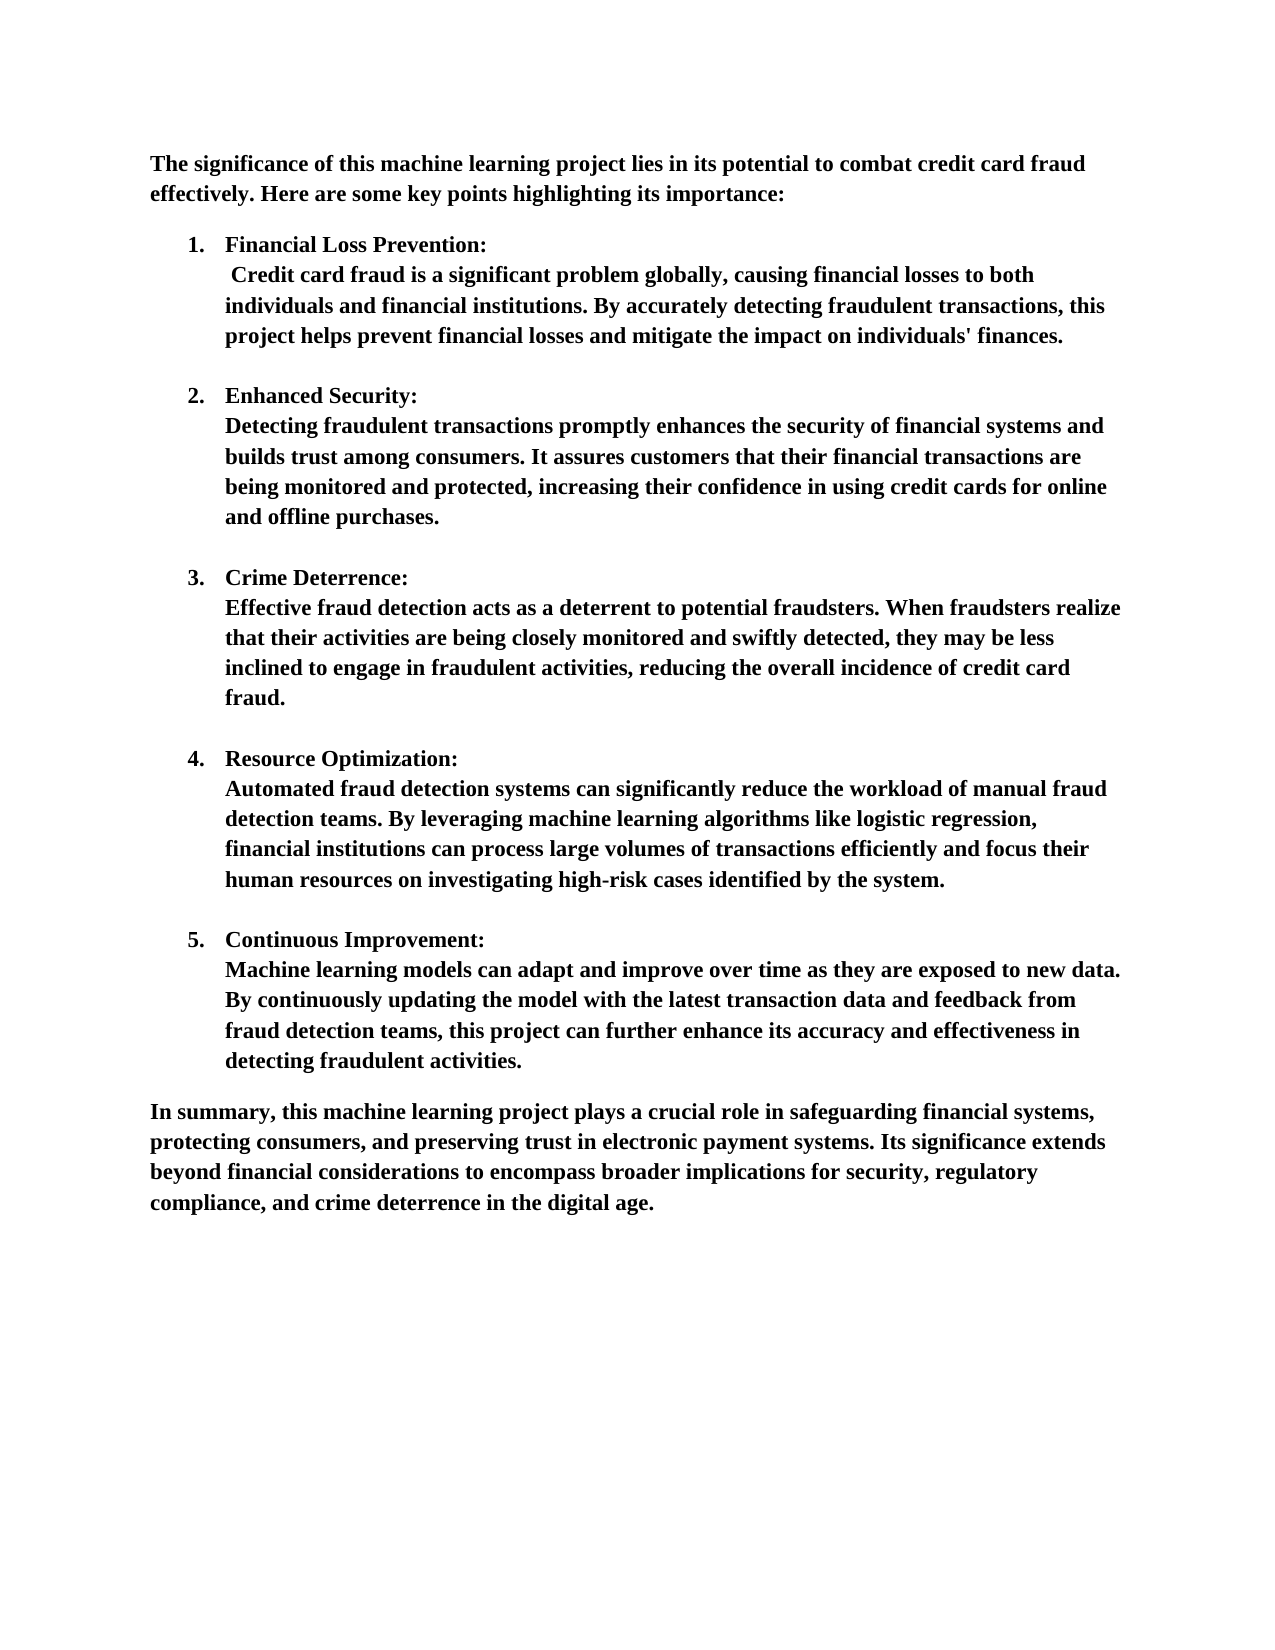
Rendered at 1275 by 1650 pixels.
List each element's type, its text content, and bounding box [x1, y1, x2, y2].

list Credit card fraud is a significant problem globally, causing financial losses to both individuals and financial institutions. By accurately detecting fraudulent transactions, this project helps prevent financial losses and mitigate the impact on individuals' finances. [225, 261, 1125, 348]
list Detecting fraudulent transactions promptly enhances the security of financial systems and builds trust among consumers. It assures customers that their financial transactions are being monitored and protected, increasing their confidence in using credit cards for online and offline purchases. [225, 412, 1125, 529]
text The significance of this machine learning project lies in its potential to combat credit card fraud effectively. Here are some key points highlighting its importance: [150, 150, 1125, 207]
list Enhanced Security: [187, 382, 1125, 409]
list Financial Loss Prevention: [187, 231, 1125, 258]
list Effective fraud detection acts as a deterrent to potential fraudsters. When fraudsters realize that their activities are being closely monitored and swiftly detected, they may be less inclined to engage in fraudulent activities, reducing the overall incidence of credit card fraud. [225, 594, 1125, 711]
text In summary, this machine learning project plays a crucial role in safeguarding financial systems, protecting consumers, and preserving trust in electronic payment systems. Its significance extends beyond financial considerations to encompass broader implications for security, regulatory compliance, and crime deterrence in the digital age. [150, 1098, 1125, 1215]
list Continuous Improvement: [187, 926, 1125, 952]
list Resource Optimization: [187, 745, 1125, 771]
list Automated fraud detection systems can significantly reduce the workload of manual fraud detection teams. By leveraging machine learning algorithms like logistic regression, financial institutions can process large volumes of transactions efficiently and focus their human resources on investigating high-risk cases identified by the system. [225, 775, 1125, 892]
list Machine learning models can adapt and improve over time as they are exposed to new data. By continuously updating the model with the latest transaction data and feedback from fraud detection teams, this project can further enhance its accuracy and effectiveness in detecting fraudulent activities. [225, 956, 1125, 1073]
list Crime Deterrence: [187, 563, 1125, 590]
